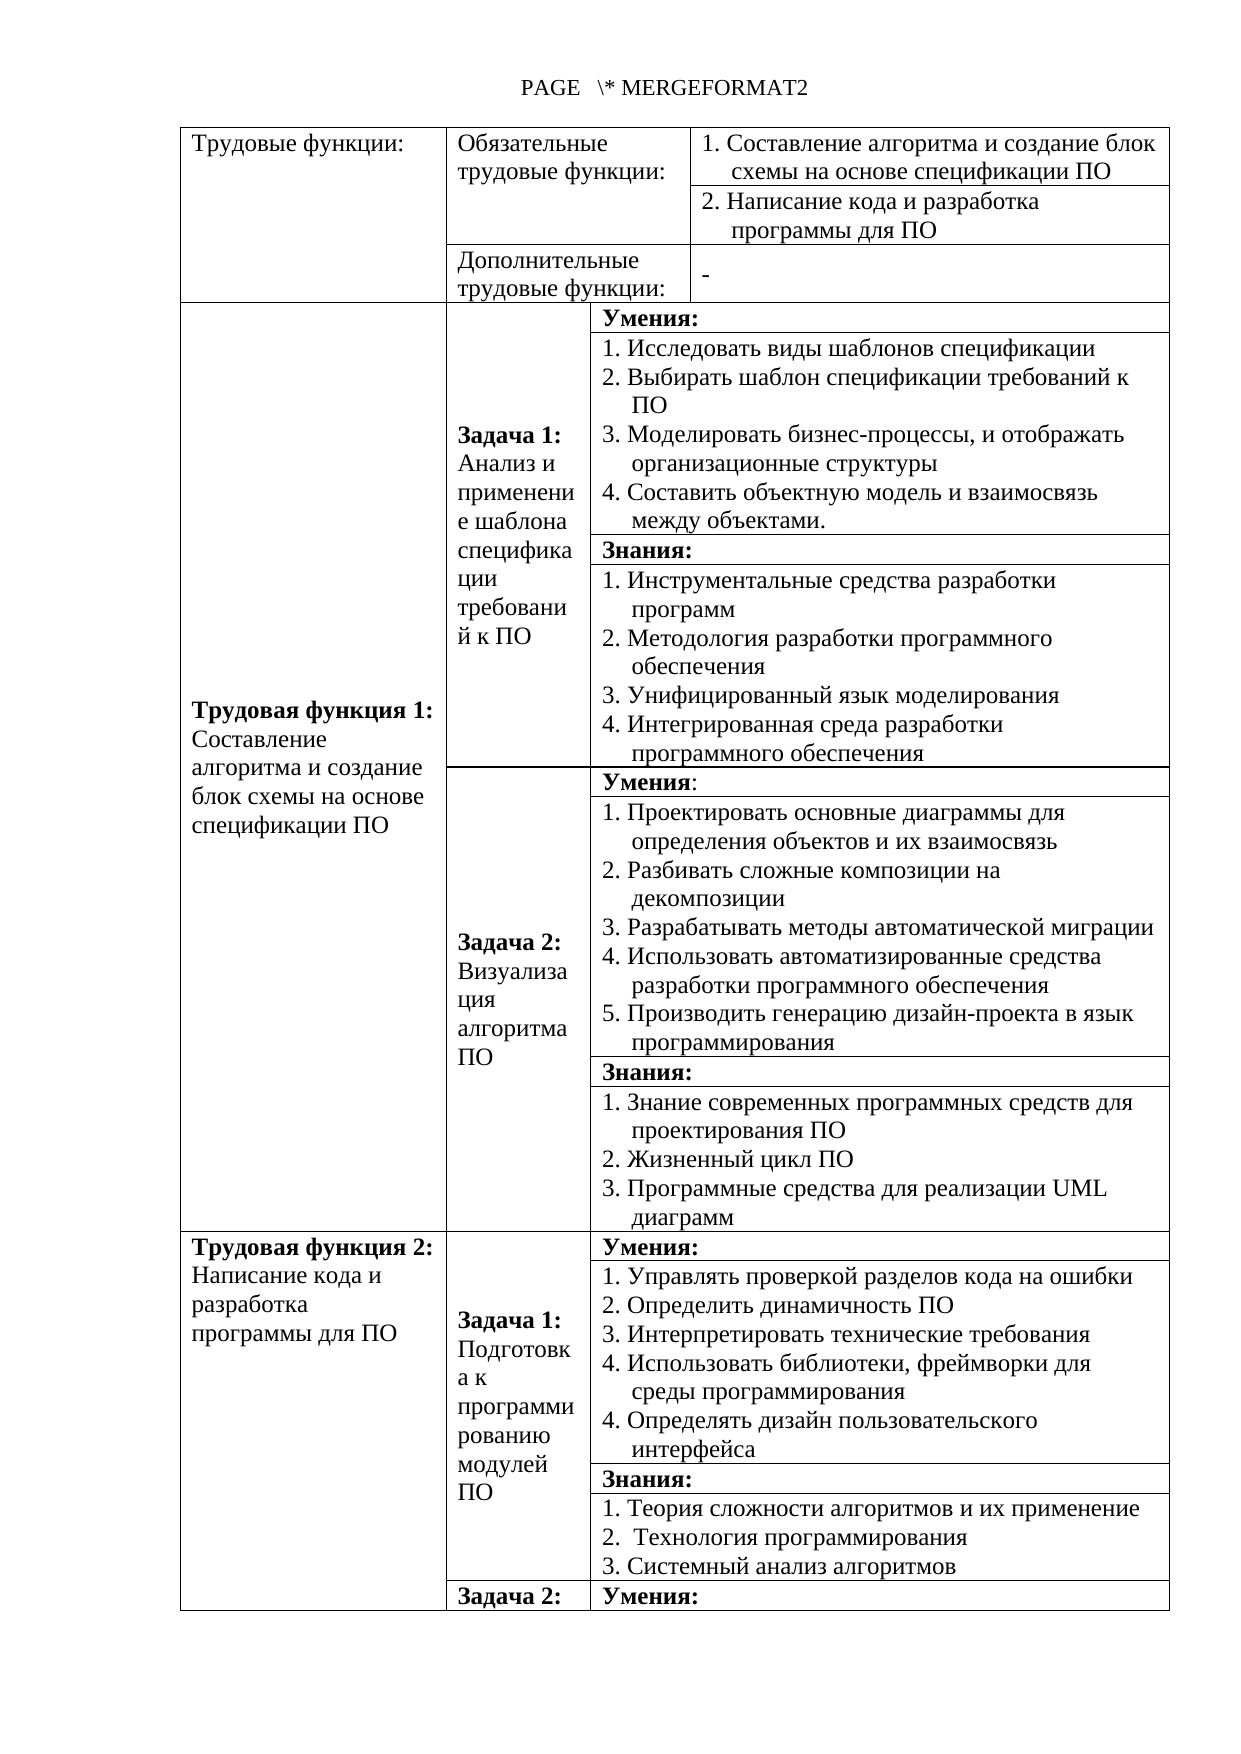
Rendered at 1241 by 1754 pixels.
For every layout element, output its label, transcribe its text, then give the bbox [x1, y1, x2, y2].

table_cell Трудовые функции: [181, 128, 446, 302]
table_cell 1. Управлять проверкой разделов кода на ошибки 2. Определить динамичность ПО 3. Интерпретировать технические требования 4. Использовать библиотеки, фреймворки для среды программирования 4. Определять дизайн пользовательского интерфейса [591, 1261, 1169, 1463]
table_cell Дополнительные трудовые функции: [447, 245, 690, 302]
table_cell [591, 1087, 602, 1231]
table_cell Трудовая функция 1: Составление алгоритма и создание блок схемы на основе спецификации ПО [181, 303, 446, 1231]
table_cell Знания: [591, 535, 1169, 564]
table_cell Задача 2: Визуализация алгоритма ПО [447, 768, 590, 1231]
table_cell - [691, 245, 1169, 302]
table_cell 1. Теория сложности алгоритмов и их применение 2. Технология программирования 3. Системный анализ алгоритмов [591, 1494, 1169, 1580]
table_cell Умения: [591, 1232, 1169, 1260]
table_cell 1. Инструментальные средства разработки программ 2. Методология разработки программного обеспечения 3. Унифицированный язык моделирования 4. Интегрированная среда разработки программного обеспечения [591, 565, 1169, 766]
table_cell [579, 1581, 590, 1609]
table_cell Умения: [591, 303, 1169, 332]
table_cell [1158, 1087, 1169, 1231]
table_cell 1. Составление алгоритма и создание блок схемы на основе спецификации ПО [691, 128, 1169, 185]
table_cell 1. Проектировать основные диаграммы для определения объектов и их взаимосвязь 2. Разбивать сложные композиции на декомпозиции 3. Разрабатывать методы автоматической миграции 4. Использовать автоматизированные средства разработки программного обеспечения 5. Производить генерацию дизайн-проекта в язык программирования [591, 797, 1169, 1056]
table_cell Трудовая функция 2: Написание кода и разработка программы для ПО [181, 1232, 446, 1609]
table_cell Задача 1: Анализ и применение шаблона спецификации требований к ПО [447, 303, 590, 766]
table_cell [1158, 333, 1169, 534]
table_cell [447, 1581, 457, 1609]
table_cell Знания: [591, 1057, 1169, 1086]
table_cell Задача 1: Подготовка к программированию модулей ПО [447, 1232, 590, 1580]
table_cell 2. Написание кода и разработка программы для ПО [691, 186, 1169, 244]
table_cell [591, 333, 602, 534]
table_cell Обязательные трудовые функции: [447, 128, 690, 244]
table_cell Умения: [591, 768, 1169, 796]
